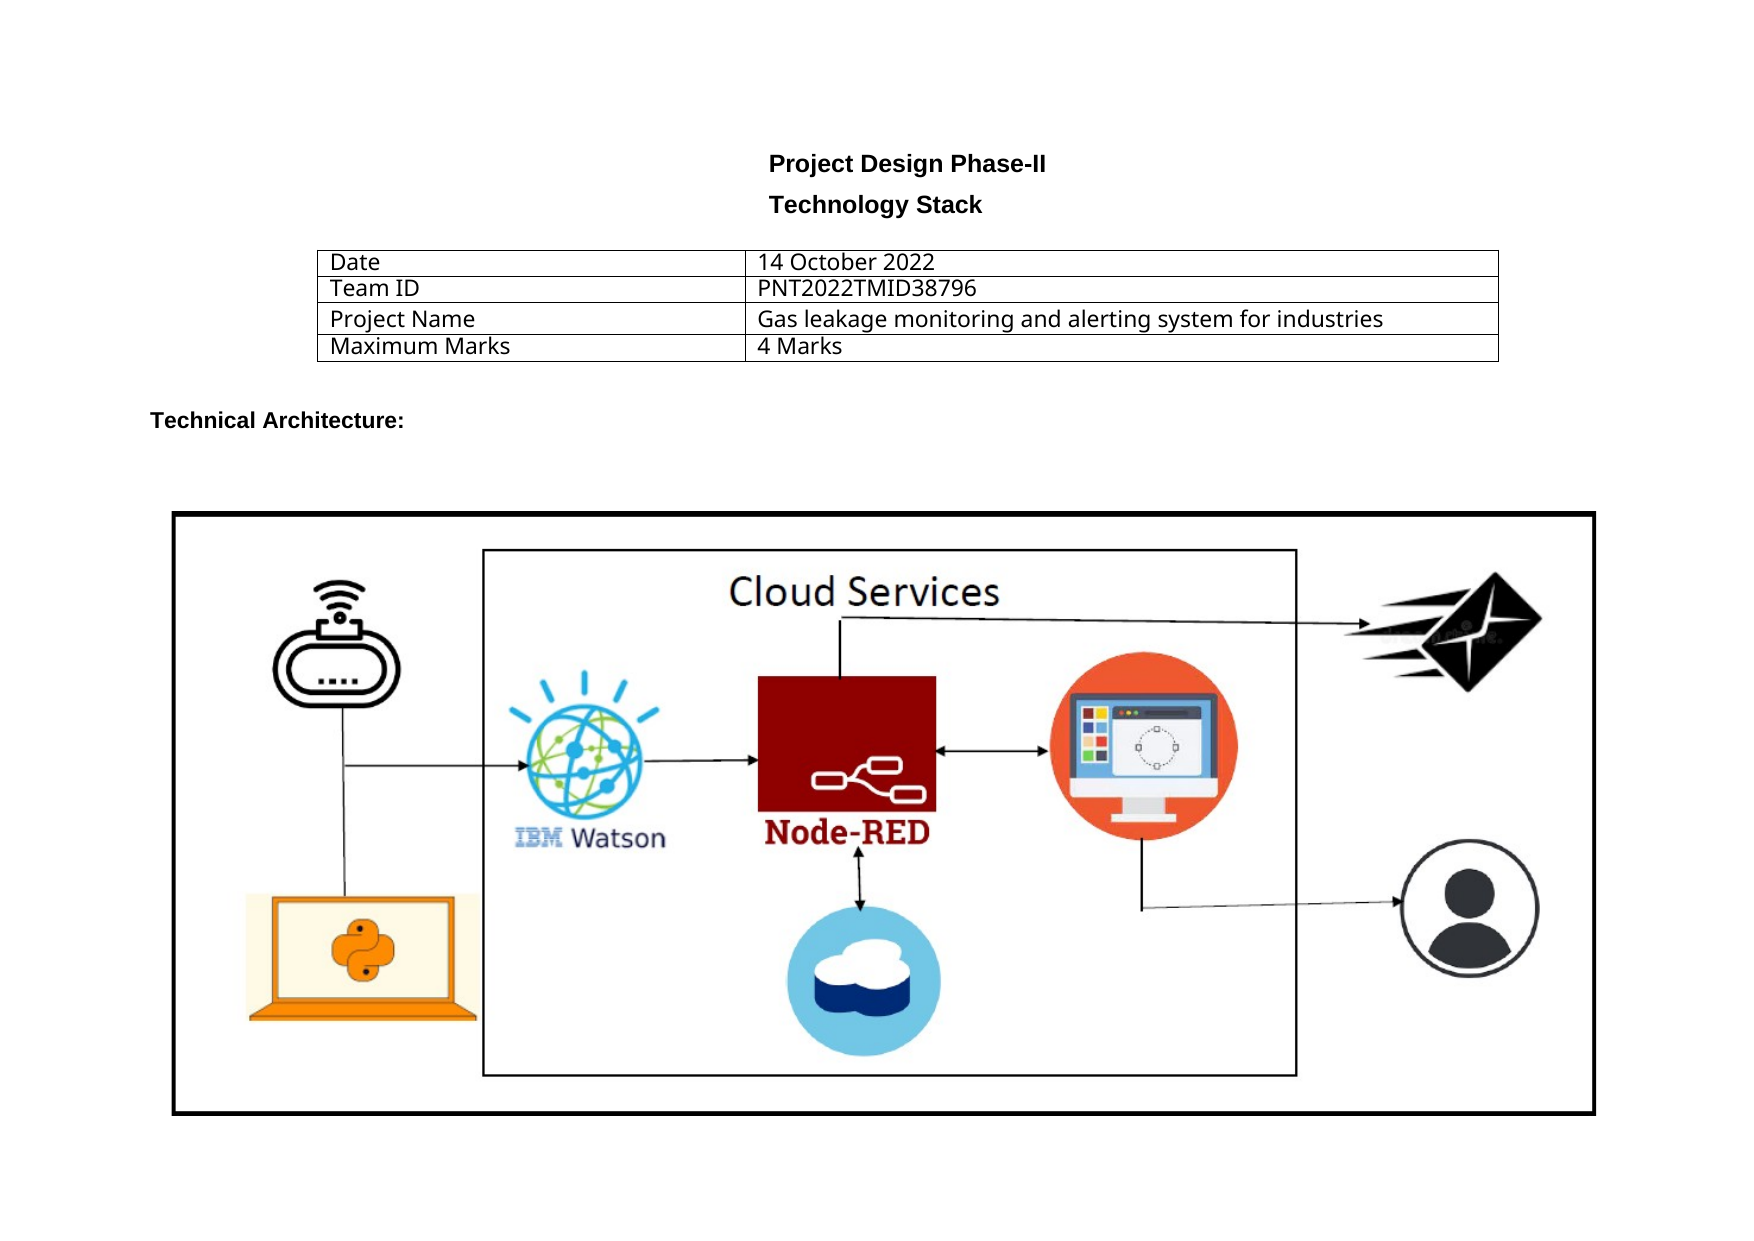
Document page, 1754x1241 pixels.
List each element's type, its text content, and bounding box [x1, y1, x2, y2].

table_cell Project Name [318, 303, 745, 334]
table_cell 4 Marks [746, 335, 1498, 361]
text Technical Architecture: [150, 407, 1641, 433]
table_cell Team ID [318, 277, 745, 302]
table_cell Gas leakage monitoring and alerting system for industries [746, 303, 1498, 334]
title Technology Stack [666, 190, 1150, 219]
table_cell PNT2022TMID38796 [746, 277, 1498, 302]
picture [171, 511, 1597, 1116]
title Project Design Phase-II [666, 149, 1150, 178]
table_cell Maximum Marks [318, 335, 745, 361]
table_header Date [318, 251, 745, 276]
table_header 14 October 2022 [746, 251, 1498, 276]
